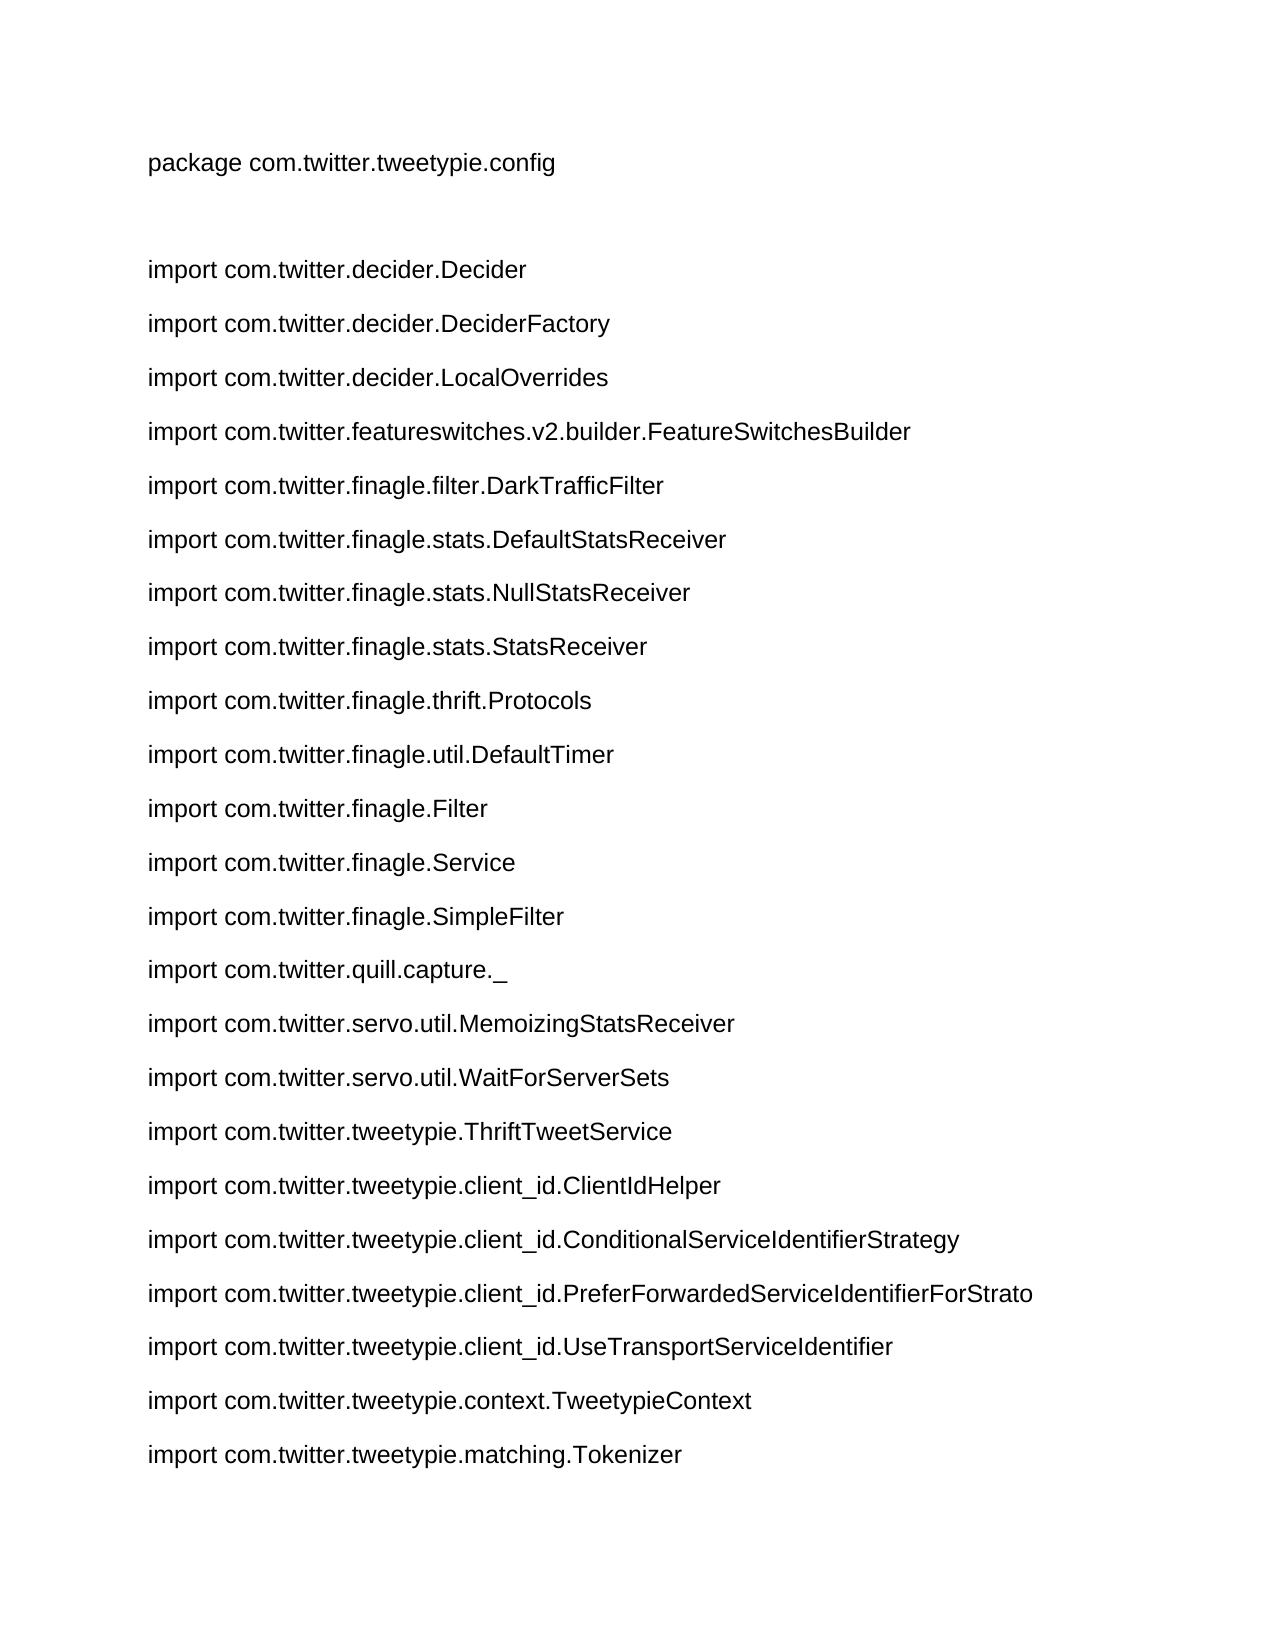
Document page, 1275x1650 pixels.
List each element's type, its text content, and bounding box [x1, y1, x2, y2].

text import com.twitter.finagle.stats.StatsReceiver [148, 632, 1127, 661]
text import com.twitter.decider.LocalOverrides [148, 363, 1127, 392]
text import com.twitter.finagle.filter.DarkTrafficFilter [148, 471, 1127, 499]
text import com.twitter.servo.util.MemoizingStatsReceiver [148, 1009, 1127, 1038]
text import com.twitter.finagle.thrift.Protocols [148, 686, 1127, 715]
text import com.twitter.quill.capture._ [148, 955, 1127, 984]
text import com.twitter.tweetypie.client_id.ClientIdHelper [148, 1171, 1127, 1199]
text package com.twitter.tweetypie.config [148, 148, 1127, 176]
text import com.twitter.tweetypie.client_id.ConditionalServiceIdentifierStrategy [148, 1225, 1127, 1253]
text import com.twitter.decider.Decider [148, 255, 1127, 284]
text import com.twitter.tweetypie.client_id.PreferForwardedServiceIdentifierForStrato [148, 1278, 1127, 1307]
text import com.twitter.tweetypie.matching.Tokenizer [148, 1440, 1127, 1469]
text import com.twitter.finagle.util.DefaultTimer [148, 740, 1127, 769]
text import com.twitter.finagle.stats.NullStatsReceiver [148, 578, 1127, 607]
text import com.twitter.finagle.SimpleFilter [148, 902, 1127, 930]
text import com.twitter.featureswitches.v2.builder.FeatureSwitchesBuilder [148, 417, 1127, 446]
text import com.twitter.decider.DeciderFactory [148, 309, 1127, 338]
text import com.twitter.finagle.stats.DefaultStatsReceiver [148, 524, 1127, 553]
text import com.twitter.tweetypie.context.TweetypieContext [148, 1386, 1127, 1415]
text import com.twitter.finagle.Service [148, 848, 1127, 876]
text import com.twitter.tweetypie.ThriftTweetService [148, 1117, 1127, 1146]
text import com.twitter.finagle.Filter [148, 794, 1127, 823]
text import com.twitter.servo.util.WaitForServerSets [148, 1063, 1127, 1092]
text import com.twitter.tweetypie.client_id.UseTransportServiceIdentifier [148, 1332, 1127, 1361]
